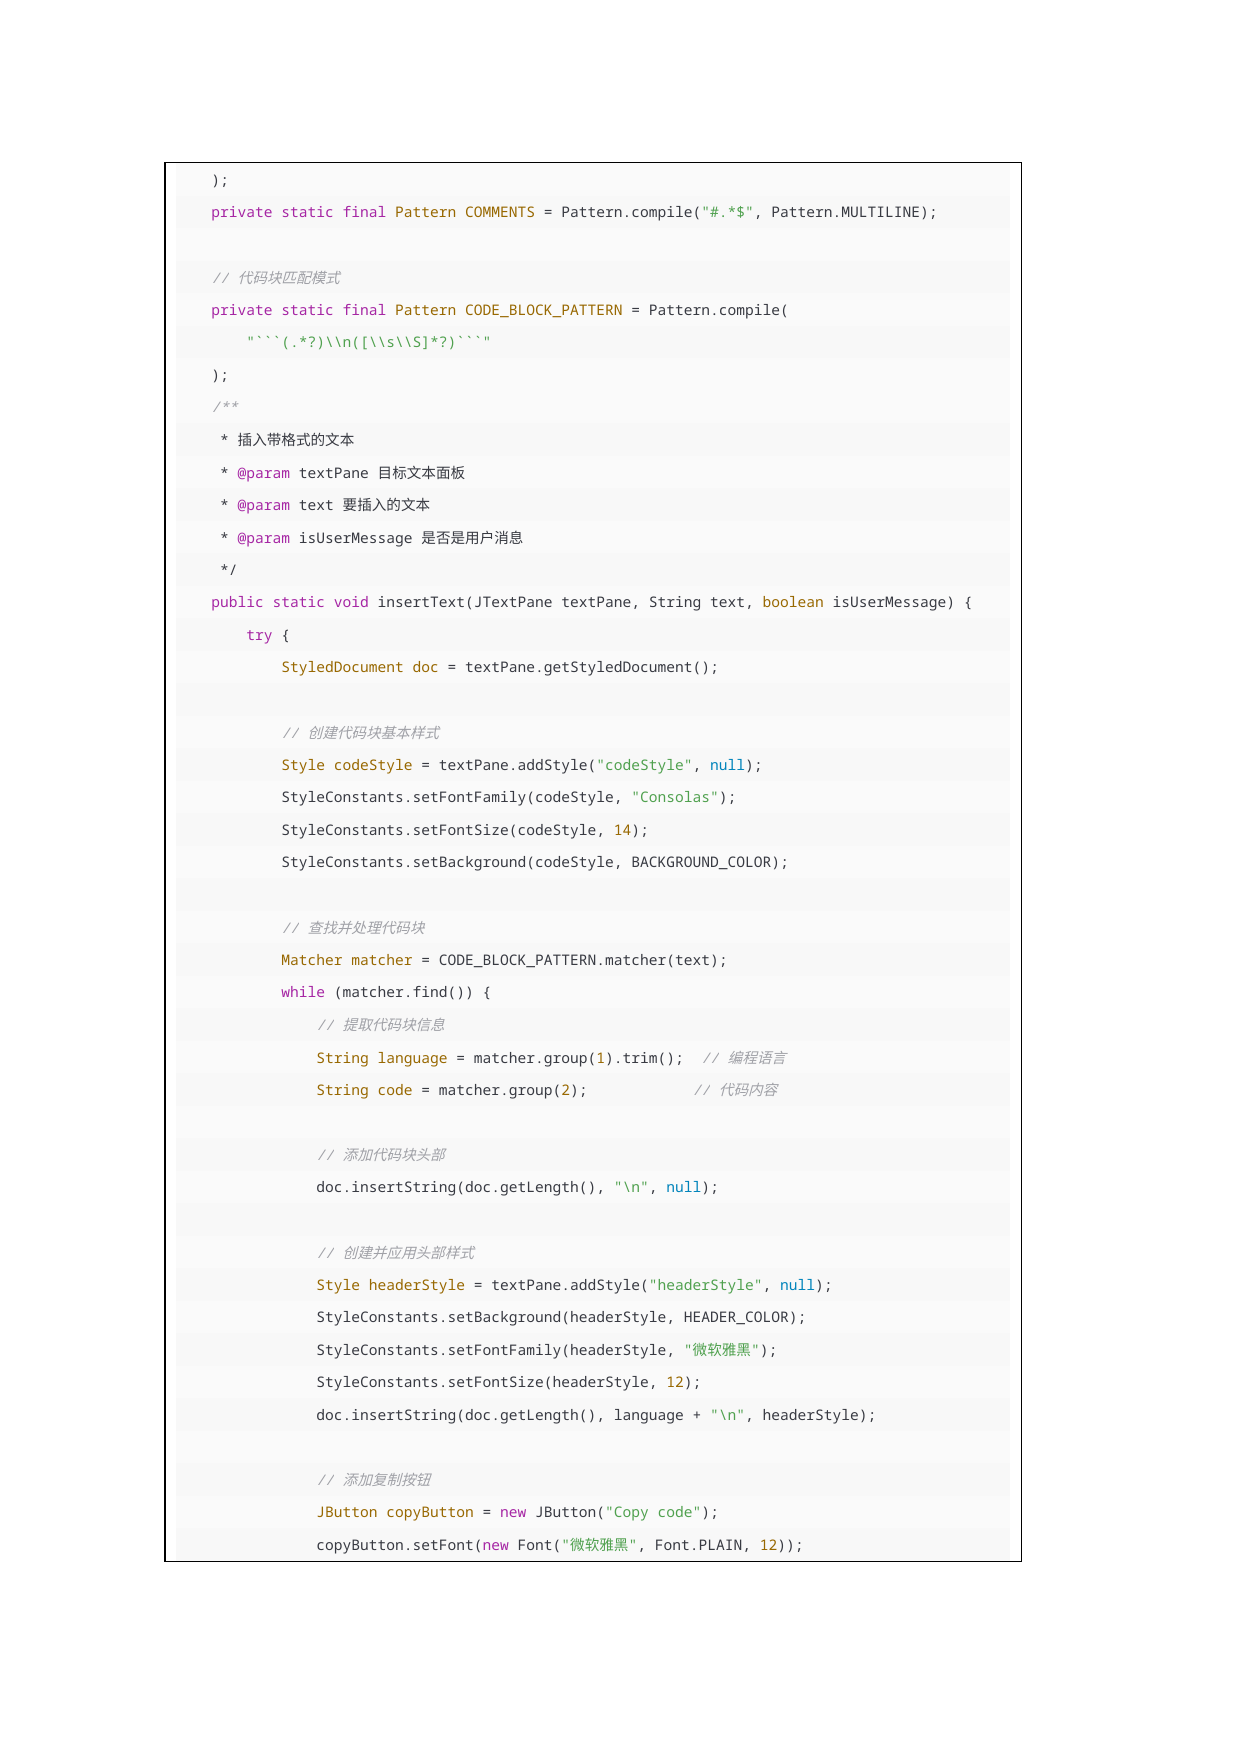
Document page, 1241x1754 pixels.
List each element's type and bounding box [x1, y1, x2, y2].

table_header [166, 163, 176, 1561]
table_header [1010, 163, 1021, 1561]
picture [667, 1184, 674, 1192]
